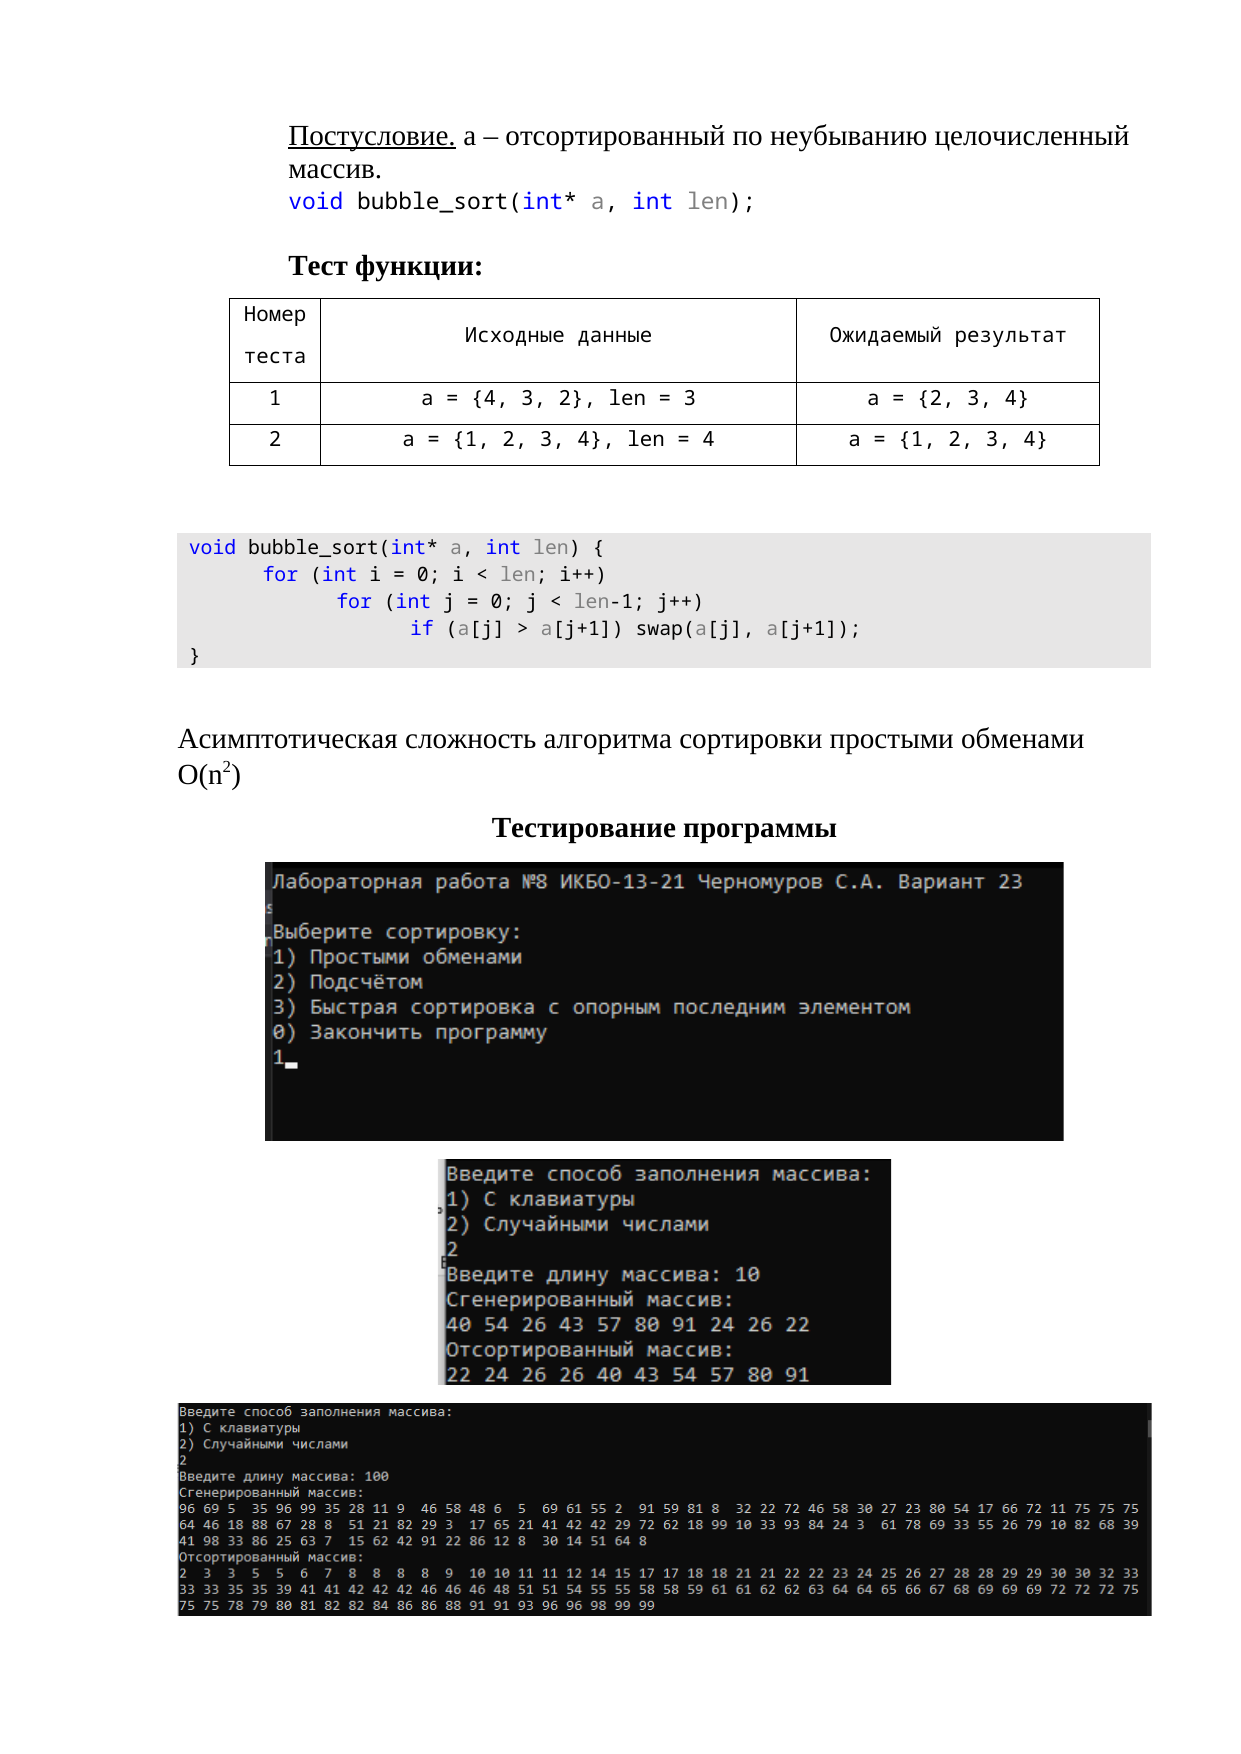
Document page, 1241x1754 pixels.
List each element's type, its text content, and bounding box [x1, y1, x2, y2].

table_header Ожидаемый результат [797, 299, 1099, 382]
picture [265, 862, 1064, 1141]
picture [437, 1159, 892, 1385]
table_cell 1 [230, 383, 320, 423]
picture [177, 1403, 1152, 1616]
text void bubble_sort(int* a, int len); [288, 185, 1152, 216]
table_cell a = {1, 2, 3, 4} [797, 425, 1099, 465]
table_header void bubble_sort(int* a, int len) { for (int i = 0; i < len; i++) for (int j = 0; j < len-1; j++) if (a[j] > a[j+1]) swap(a[j], a[j+1]); } [177, 533, 1151, 668]
table_cell a = {4, 3, 2}, len = 3 [321, 383, 796, 423]
text Асимптотическая сложность алгоритма сортировки простыми обменами O(n2) [177, 721, 1152, 790]
table_header Исходные данные [321, 299, 796, 382]
text Тест функции: [288, 248, 1152, 281]
table_cell a = {1, 2, 3, 4}, len = 4 [321, 425, 796, 465]
text Постусловие. a – отсортированный по неубыванию целочисленный массив. [288, 118, 1152, 185]
table_cell 2 [230, 425, 320, 465]
table_header Номер теста [230, 299, 320, 382]
text Тестирование программы [177, 810, 1152, 843]
table_cell a = {2, 3, 4} [797, 383, 1099, 423]
